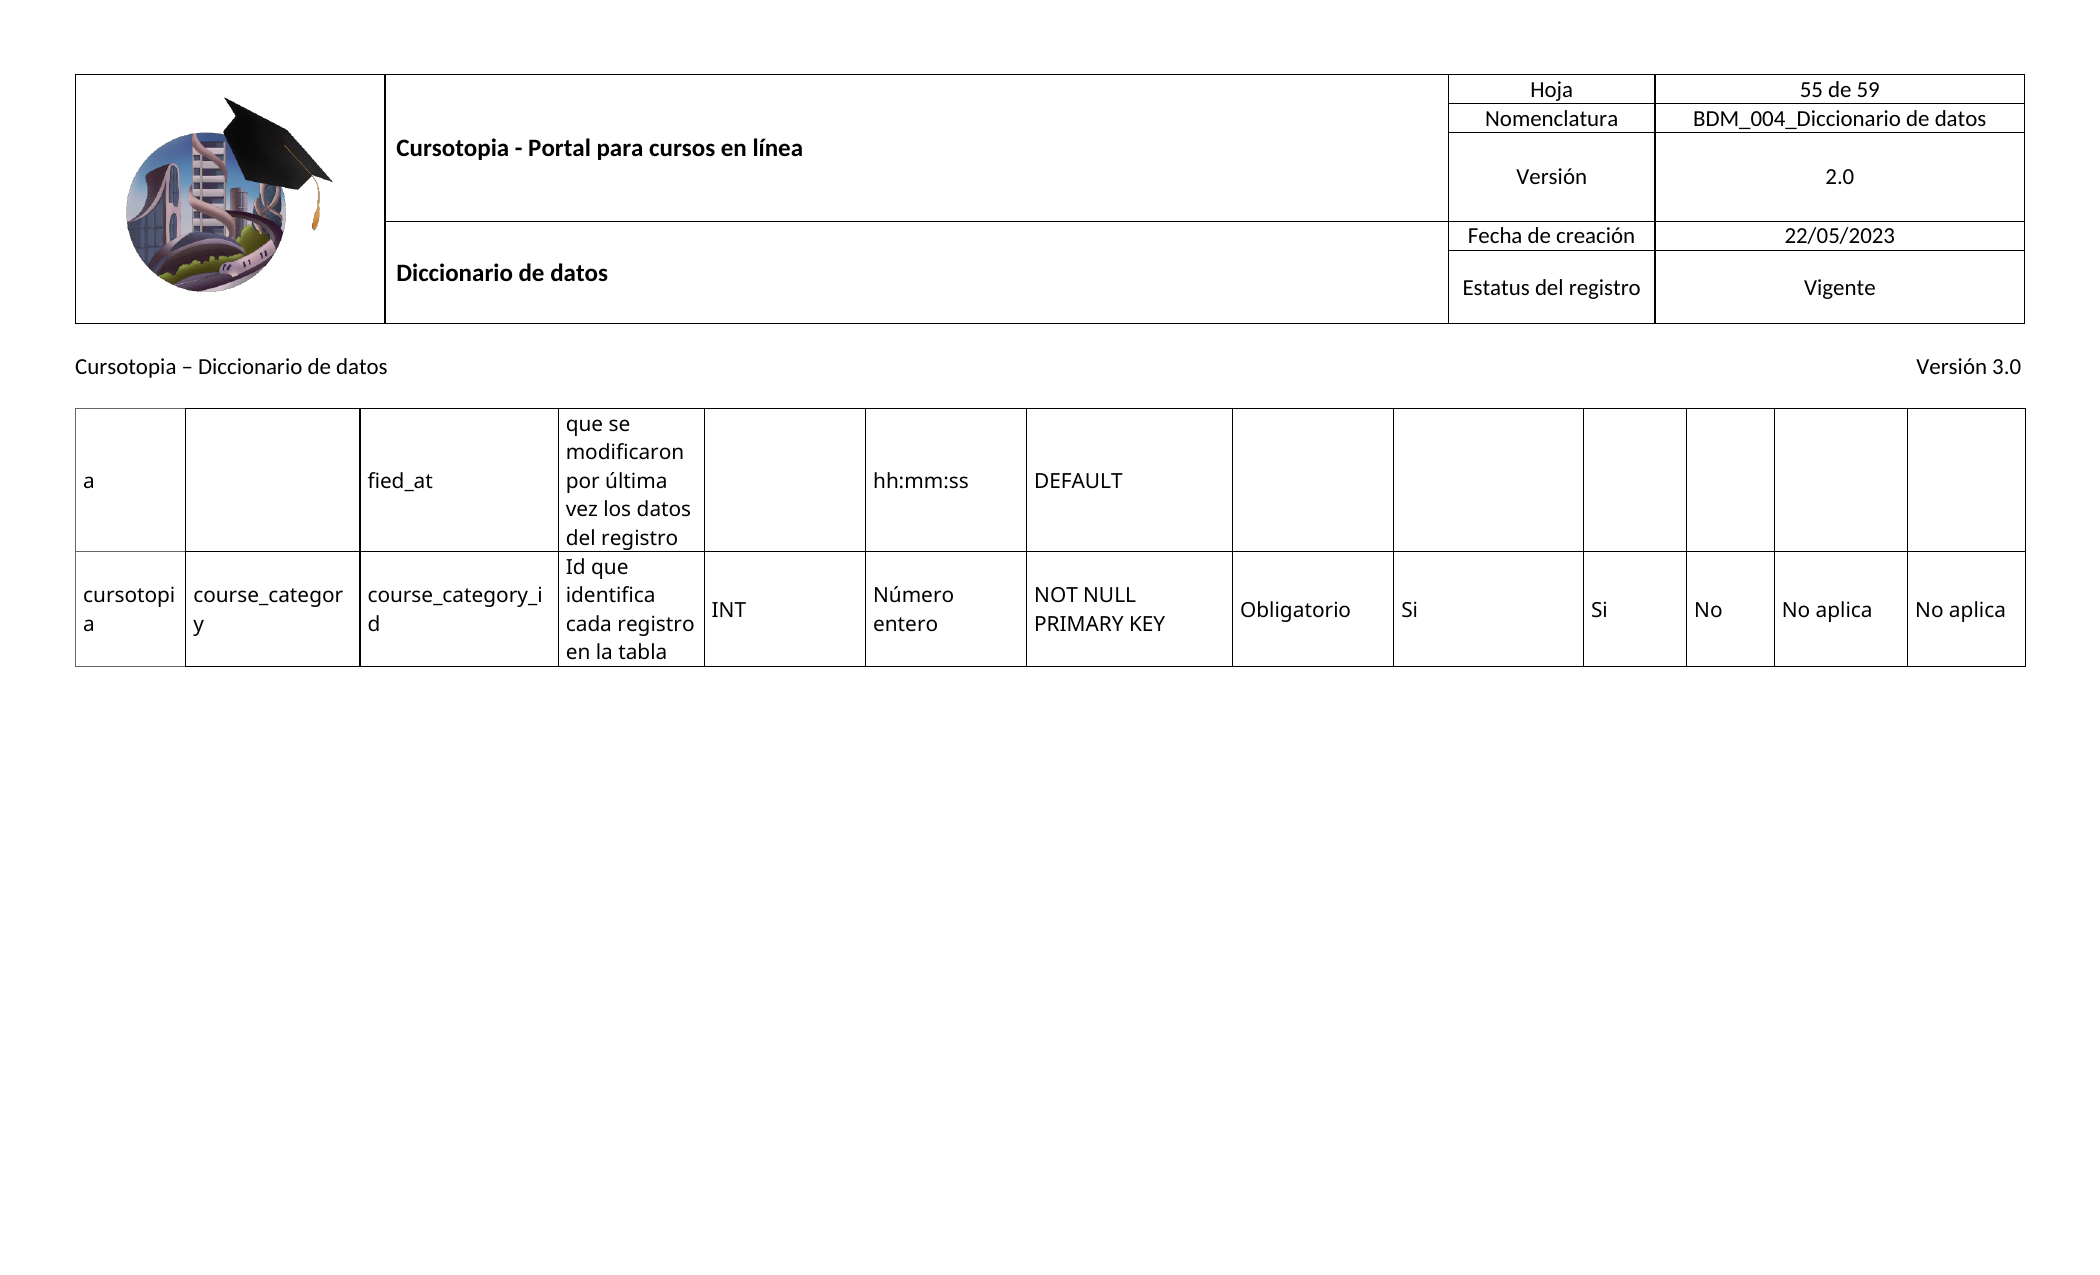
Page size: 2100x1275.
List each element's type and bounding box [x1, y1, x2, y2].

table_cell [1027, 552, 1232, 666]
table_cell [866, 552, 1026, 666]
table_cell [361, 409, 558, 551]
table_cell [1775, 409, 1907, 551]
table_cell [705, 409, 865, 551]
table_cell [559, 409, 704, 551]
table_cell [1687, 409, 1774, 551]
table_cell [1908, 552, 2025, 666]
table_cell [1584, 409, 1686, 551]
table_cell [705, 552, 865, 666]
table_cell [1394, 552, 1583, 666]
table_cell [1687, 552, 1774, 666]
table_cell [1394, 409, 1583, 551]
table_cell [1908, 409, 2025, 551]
picture [126, 97, 333, 292]
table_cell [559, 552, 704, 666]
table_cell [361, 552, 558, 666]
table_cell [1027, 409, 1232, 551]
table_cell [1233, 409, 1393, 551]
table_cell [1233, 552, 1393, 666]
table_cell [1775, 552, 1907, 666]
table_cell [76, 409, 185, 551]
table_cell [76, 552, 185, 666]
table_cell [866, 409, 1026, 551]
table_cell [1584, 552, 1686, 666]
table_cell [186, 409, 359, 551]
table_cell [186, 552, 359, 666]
